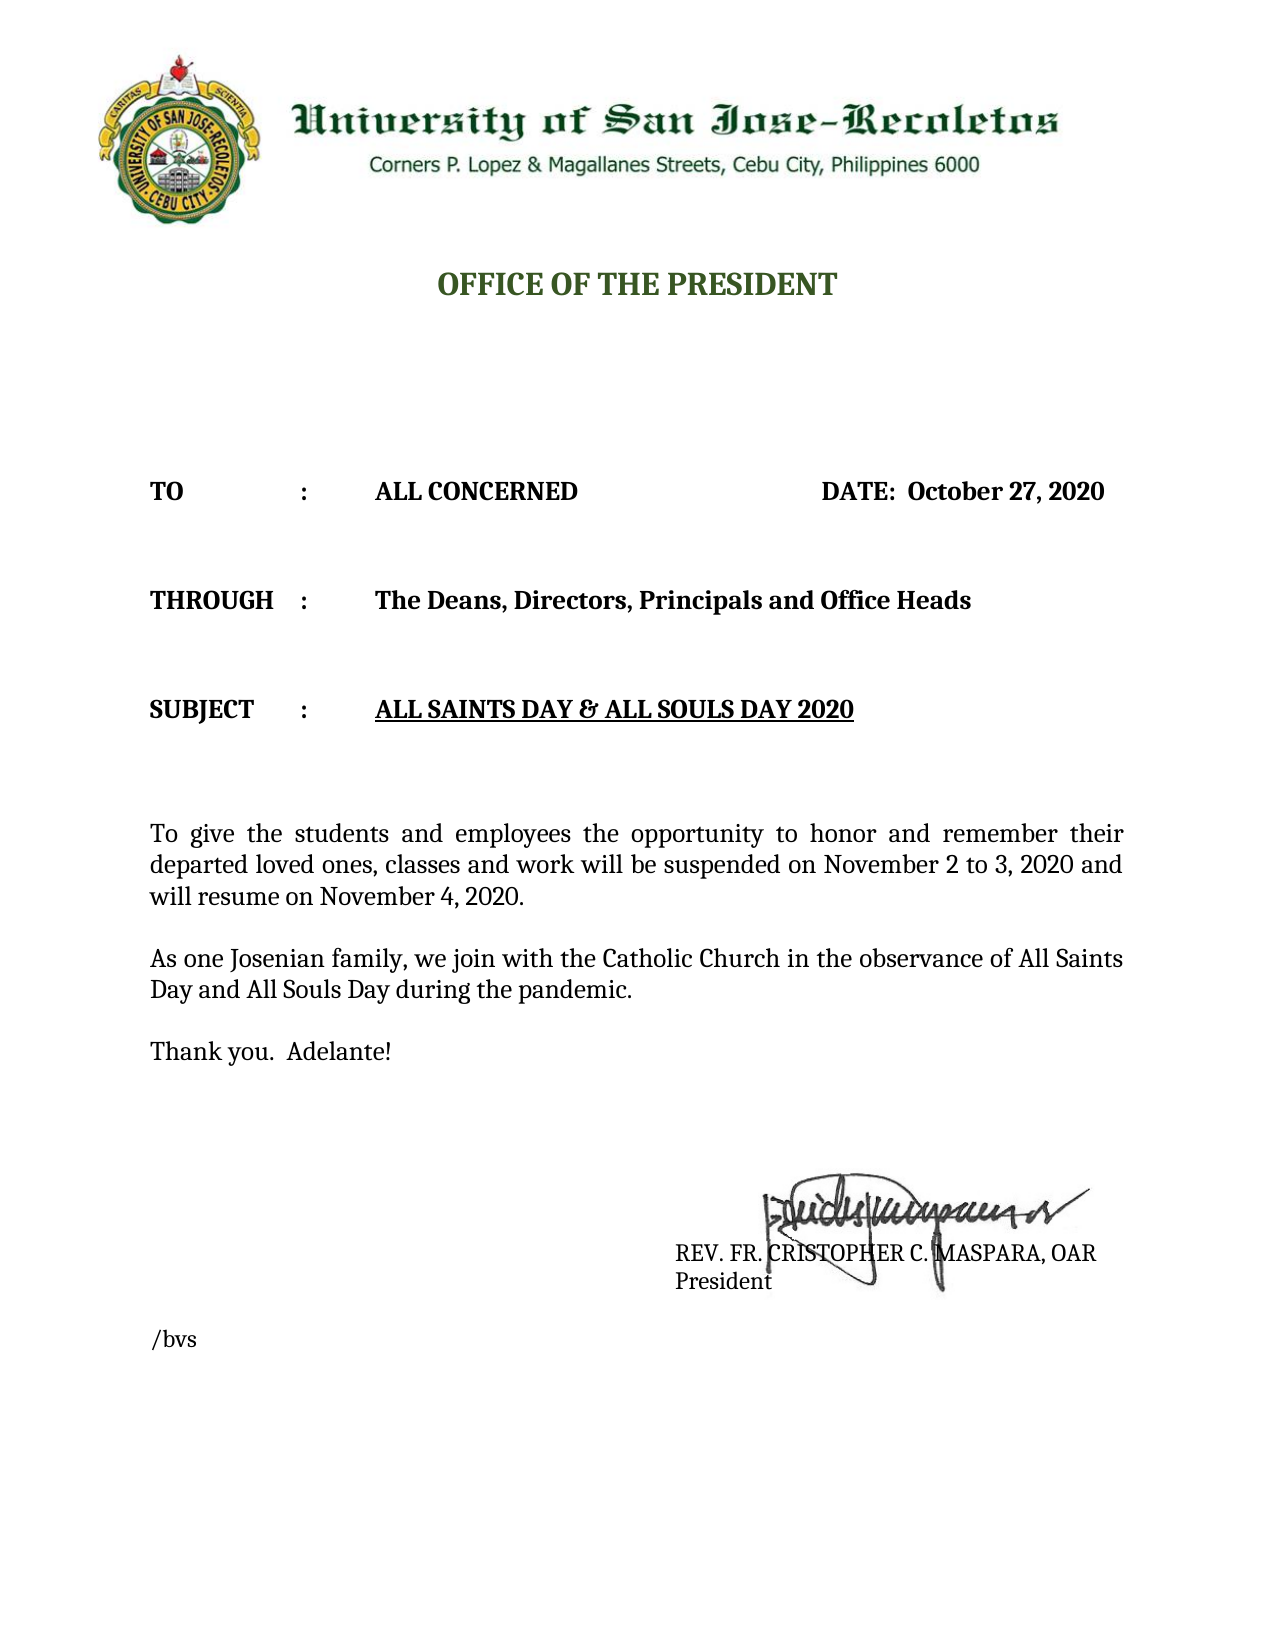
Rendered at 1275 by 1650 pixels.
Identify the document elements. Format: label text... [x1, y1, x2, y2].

text President [675, 1267, 1125, 1296]
text TO : ALL CONCERNED DATE: October 27, 2020 [150, 476, 1125, 507]
text SUBJECT : ALL SAINTS DAY & ALL SOULS DAY 2020 [150, 694, 1125, 725]
text To give the students and employees the opportunity to honor and remember their departed loved ones, classes and work will be suspended on November 2 to 3, 2020 and will resume on November 4, 2020. [150, 818, 1125, 912]
picture [0, 0, 1271, 266]
picture [750, 1160, 1175, 1353]
text REV. FR. CRISTOPHER C. MASPARA, OAR [675, 1238, 1125, 1267]
text THROUGH : The Deans, Directors, Principals and Office Heads [150, 585, 1125, 616]
text Thank you. Adelante! [150, 1036, 1125, 1067]
text /bvs [150, 1325, 1125, 1353]
text OFFICE OF THE PRESIDENT [150, 266, 1125, 303]
text As one Josenian family, we join with the Catholic Church in the observance of All Saints Day and All Souls Day during the pandemic. [150, 943, 1125, 1005]
